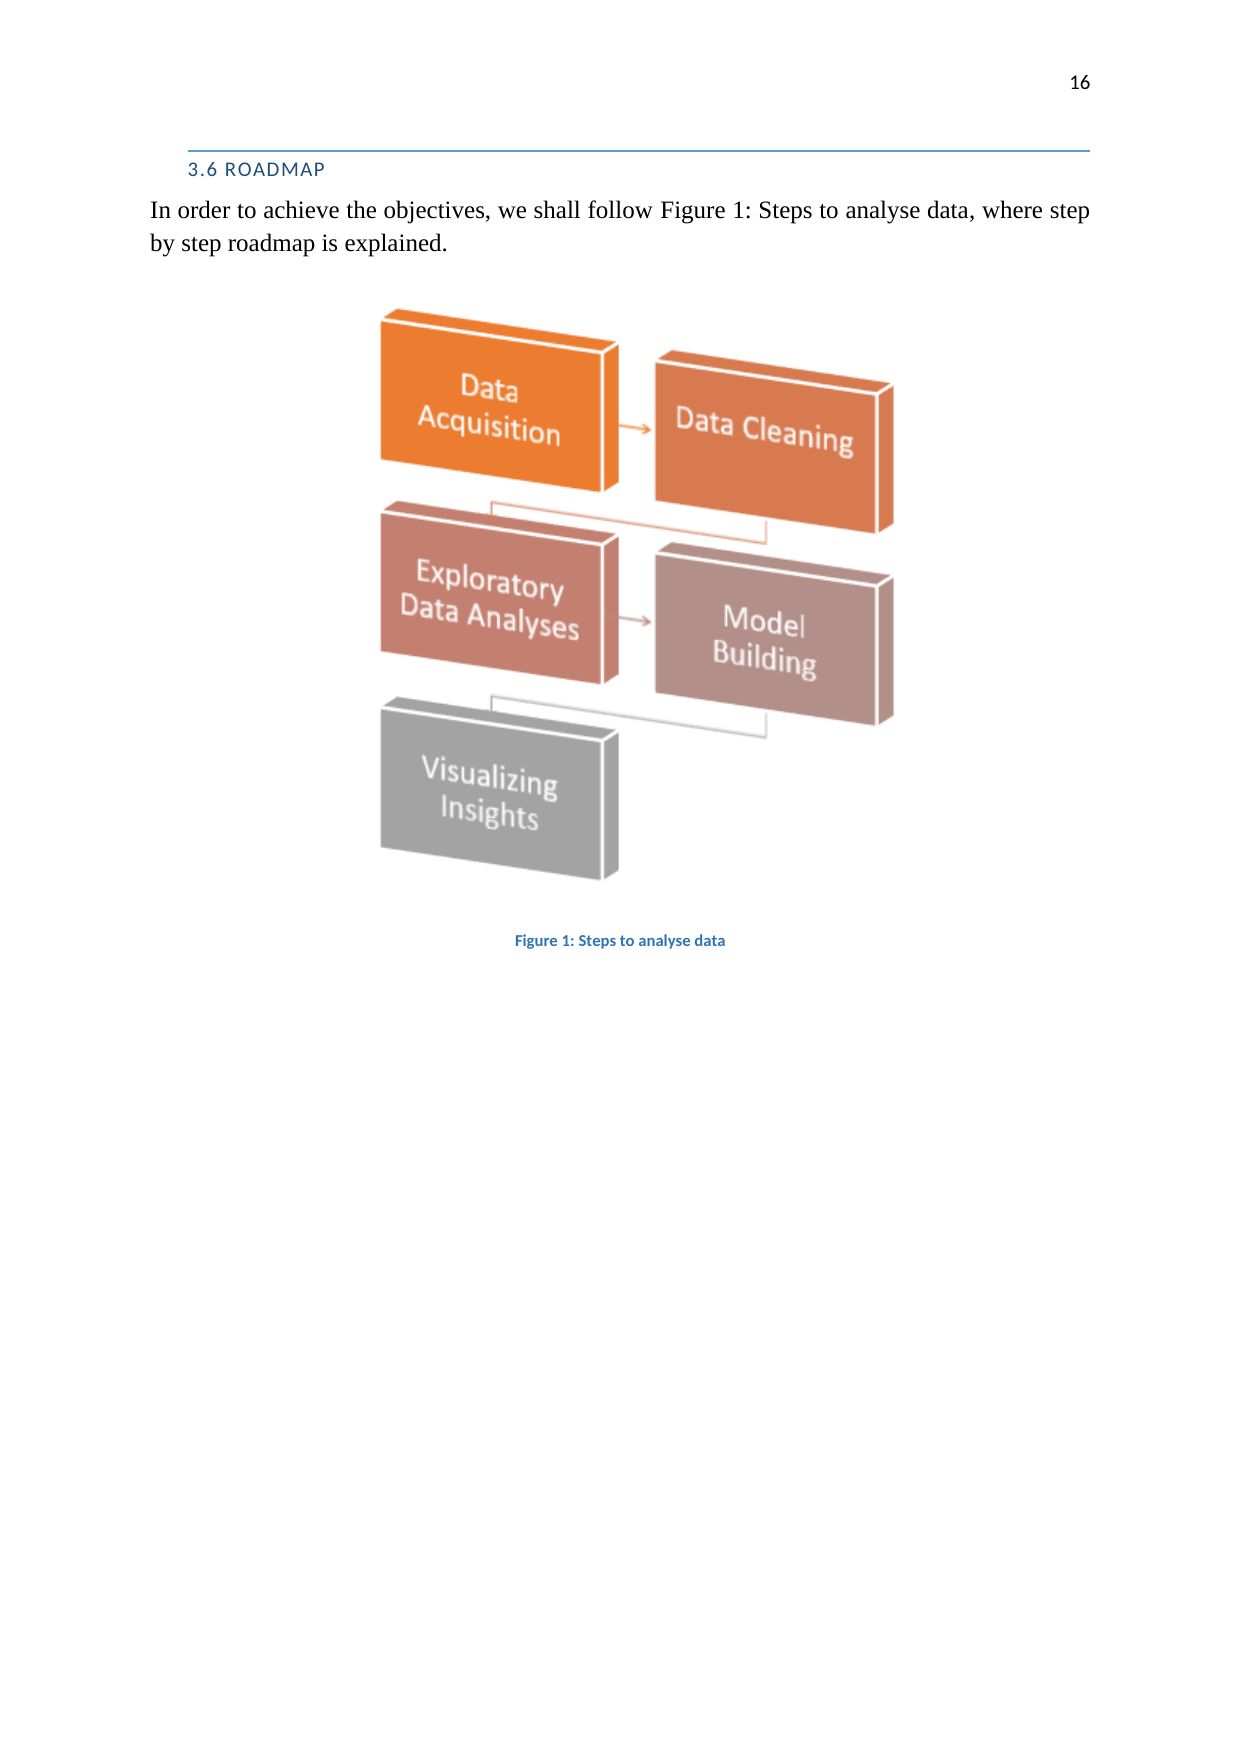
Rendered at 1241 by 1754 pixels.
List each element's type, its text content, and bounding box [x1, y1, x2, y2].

text In order to achieve the objectives, we shall follow Figure 1: Steps to analyse data, where step by step roadmap is explained. [150, 195, 1090, 257]
picture [298, 282, 943, 906]
subtitle 3.6 Roadmap [187, 151, 1090, 181]
text Figure 1: Steps to analyse data [150, 930, 1090, 951]
